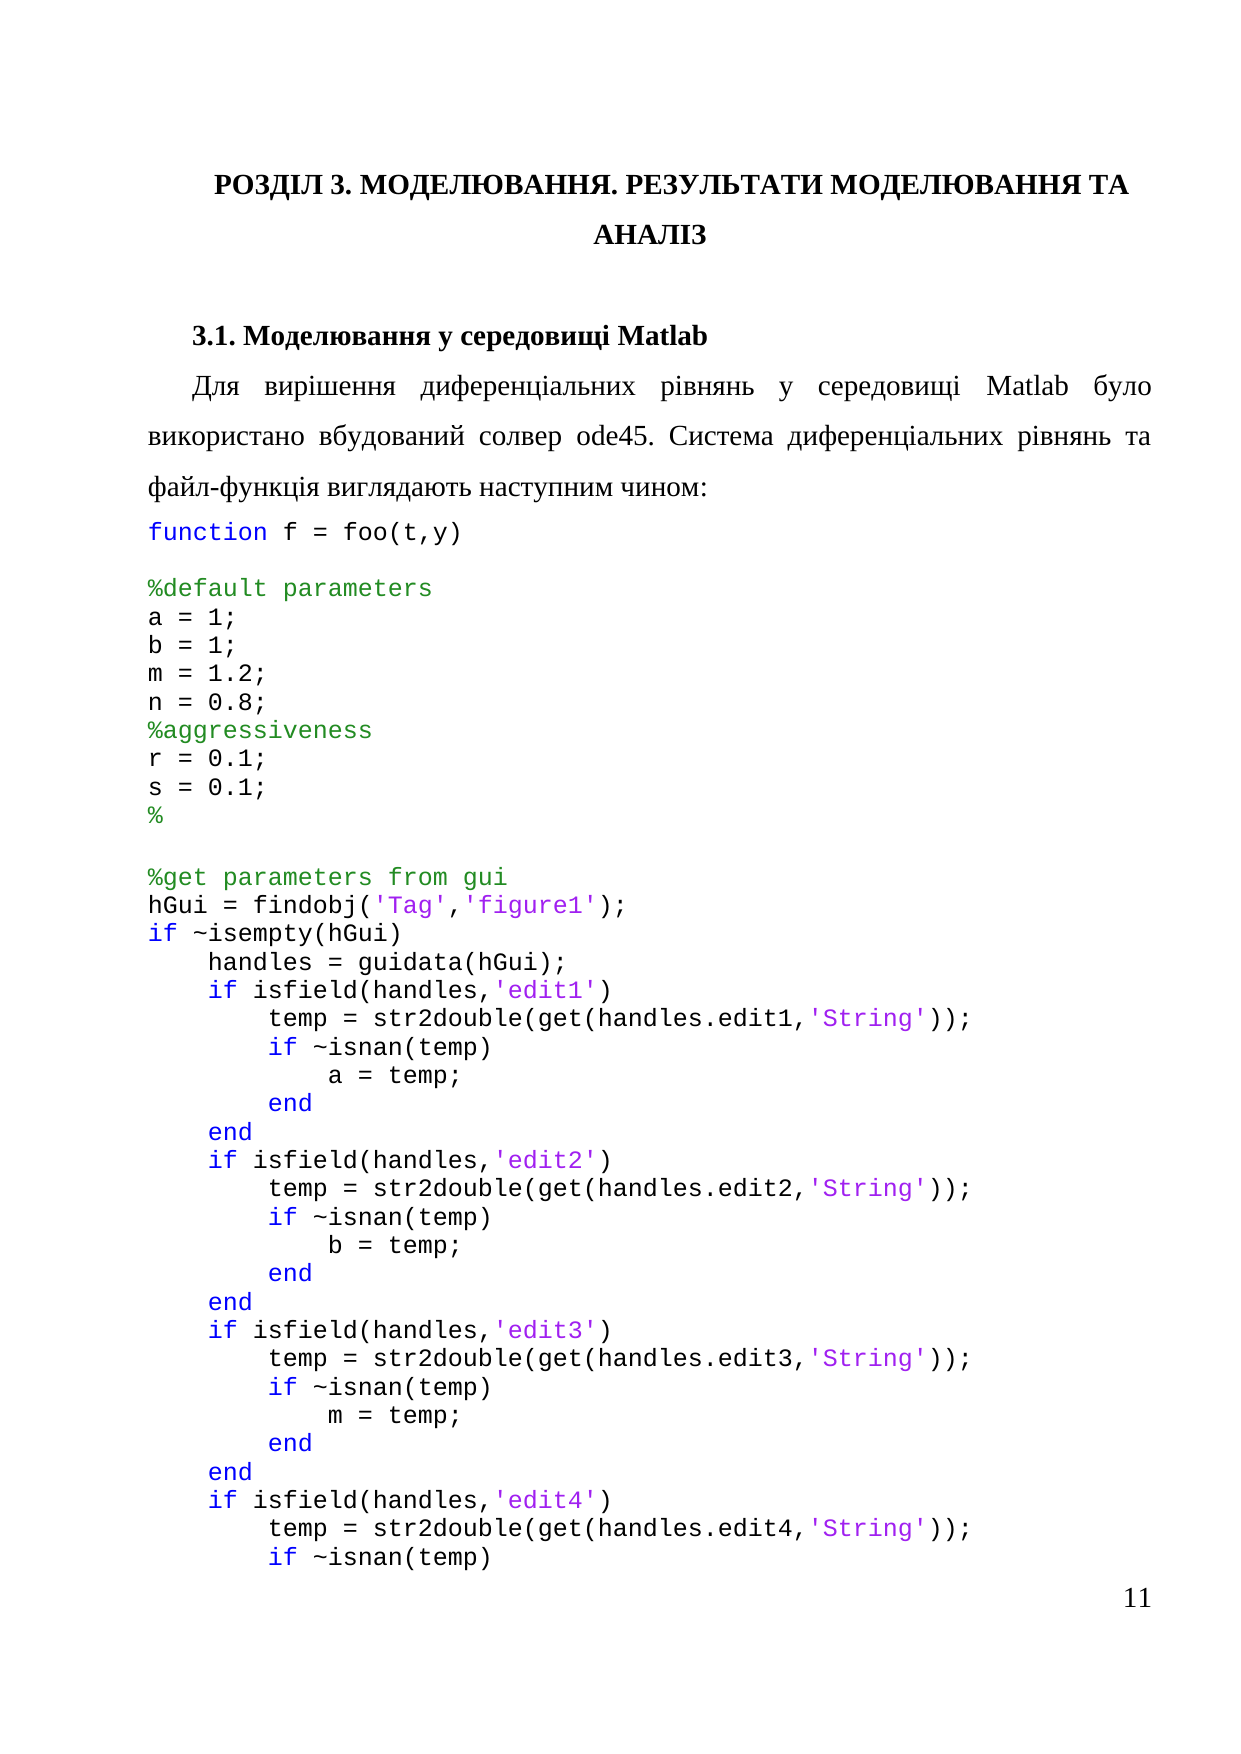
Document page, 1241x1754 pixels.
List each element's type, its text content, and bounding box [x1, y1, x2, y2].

text temp = str2double(get(handles.edit4,'String')); [148, 1516, 1152, 1544]
text 3.1. Моделювання у середовищі Matlab [148, 318, 1152, 351]
text s = 0.1; [148, 774, 1152, 802]
text end [148, 1289, 1152, 1318]
text if isfield(handles,'edit3') [148, 1318, 1152, 1346]
text %get parameters from gui [148, 864, 1152, 893]
text % [148, 802, 1152, 831]
text temp = str2double(get(handles.edit1,'String')); [148, 1006, 1152, 1034]
text n = 0.8; [148, 689, 1152, 717]
text b = 1; [148, 632, 1152, 661]
text m = temp; [148, 1403, 1152, 1431]
text b = temp; [148, 1233, 1152, 1261]
text end [148, 1459, 1152, 1488]
text r = 0.1; [148, 746, 1152, 774]
text РОЗДІЛ 3. МОДЕЛЮВАННЯ. РЕЗУЛЬТАТИ МОДЕЛЮВАННЯ ТА АНАЛІЗ [148, 167, 1152, 251]
text temp = str2double(get(handles.edit2,'String')); [148, 1176, 1152, 1204]
text m = 1.2; [148, 661, 1152, 689]
text if isfield(handles,'edit4') [148, 1488, 1152, 1516]
text if ~isnan(temp) [148, 1204, 1152, 1233]
text end [148, 1119, 1152, 1148]
text Для вирішення диференціальних рівнянь у середовищі Matlab було використано вбудований солвер ode45. Система диференціальних рівнянь та файл-функція виглядають наступним чином: [148, 368, 1152, 502]
text end [148, 1431, 1152, 1459]
text function f = foo(t,y) [148, 519, 1152, 547]
text if ~isempty(hGui) [148, 921, 1152, 949]
text hGui = findobj('Tag','figure1'); [148, 893, 1152, 921]
text %default parameters [148, 576, 1152, 604]
text if ~isnan(temp) [148, 1544, 1152, 1573]
text a = temp; [148, 1063, 1152, 1091]
text end [148, 1261, 1152, 1289]
text a = 1; [148, 604, 1152, 632]
text if isfield(handles,'edit2') [148, 1148, 1152, 1176]
text if isfield(handles,'edit1') [148, 978, 1152, 1006]
text if ~isnan(temp) [148, 1374, 1152, 1403]
text %aggressiveness [148, 717, 1152, 746]
text temp = str2double(get(handles.edit3,'String')); [148, 1346, 1152, 1374]
text handles = guidata(hGui); [148, 949, 1152, 978]
text if ~isnan(temp) [148, 1034, 1152, 1063]
text end [148, 1091, 1152, 1119]
